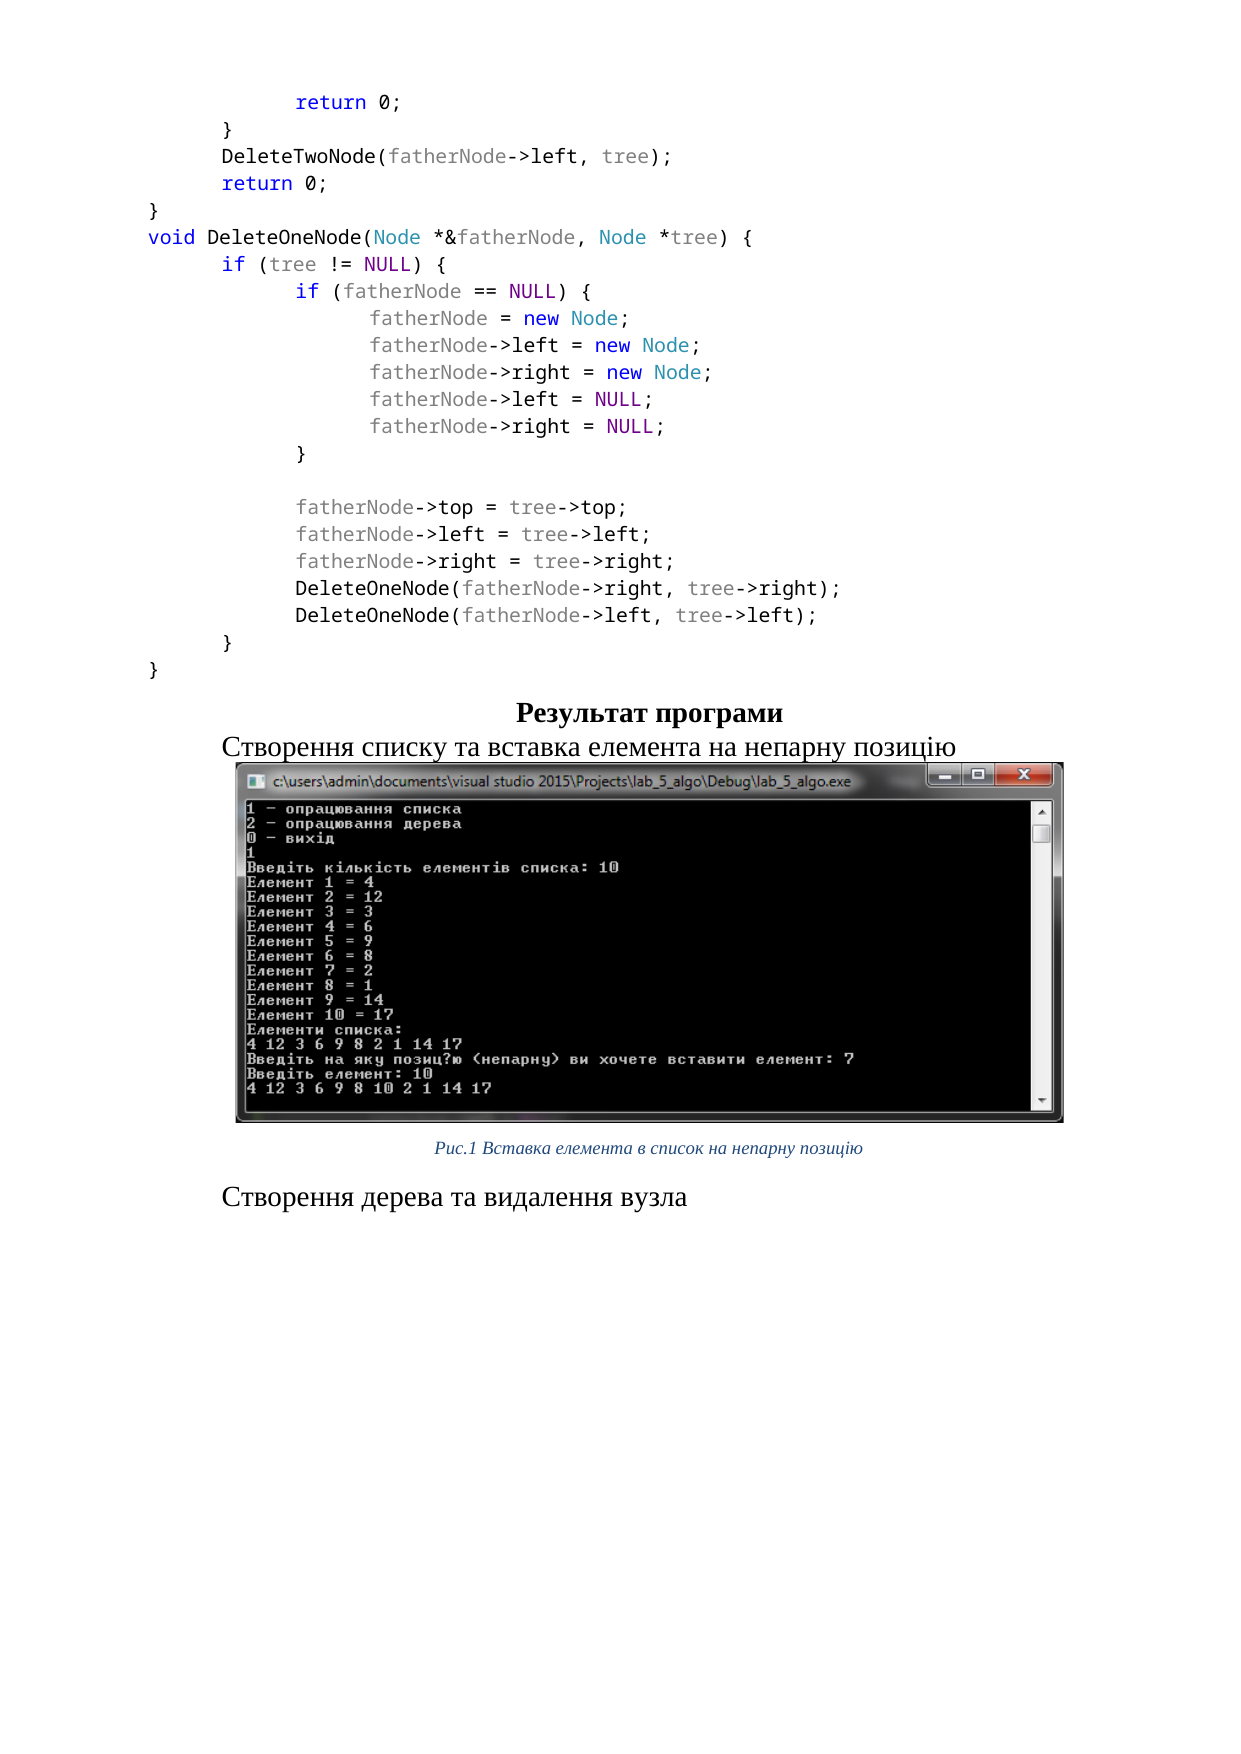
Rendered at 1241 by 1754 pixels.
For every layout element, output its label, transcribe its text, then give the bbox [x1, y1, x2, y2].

text fatherNode->top = tree->top; [148, 493, 1152, 520]
text } [148, 439, 1152, 466]
text return 0; [148, 169, 1152, 196]
text fatherNode->right = NULL; [148, 412, 1152, 439]
picture [235, 762, 1064, 1123]
text fatherNode->left = tree->left; [148, 520, 1152, 547]
text if (fatherNode == NULL) { [148, 277, 1152, 304]
text } [148, 196, 1152, 223]
text DeleteOneNode(fatherNode->right, tree->right); [148, 574, 1152, 601]
text } [148, 628, 1152, 655]
text DeleteOneNode(fatherNode->left, tree->left); [148, 601, 1152, 628]
text } [148, 116, 1152, 142]
text fatherNode->left = new Node; [148, 331, 1152, 358]
text fatherNode->right = tree->right; [148, 547, 1152, 574]
text fatherNode->left = NULL; [148, 385, 1152, 412]
text Створення дерева та видалення вузла [148, 1179, 1152, 1213]
text Створення списку та вставка елемента на непарну позицію [148, 729, 1152, 763]
text return 0; [148, 88, 1152, 116]
text fatherNode->right = new Node; [148, 358, 1152, 385]
text Результат програми [148, 696, 1152, 729]
text } [148, 655, 1152, 682]
text if (tree != NULL) { [148, 250, 1152, 277]
text fatherNode = new Node; [148, 304, 1152, 331]
text Рис.1 Вставка елемента в список на непарну позицію [148, 1137, 1152, 1158]
text DeleteTwoNode(fatherNode->left, tree); [148, 142, 1152, 169]
text void DeleteOneNode(Node *&fatherNode, Node *tree) { [148, 223, 1152, 250]
